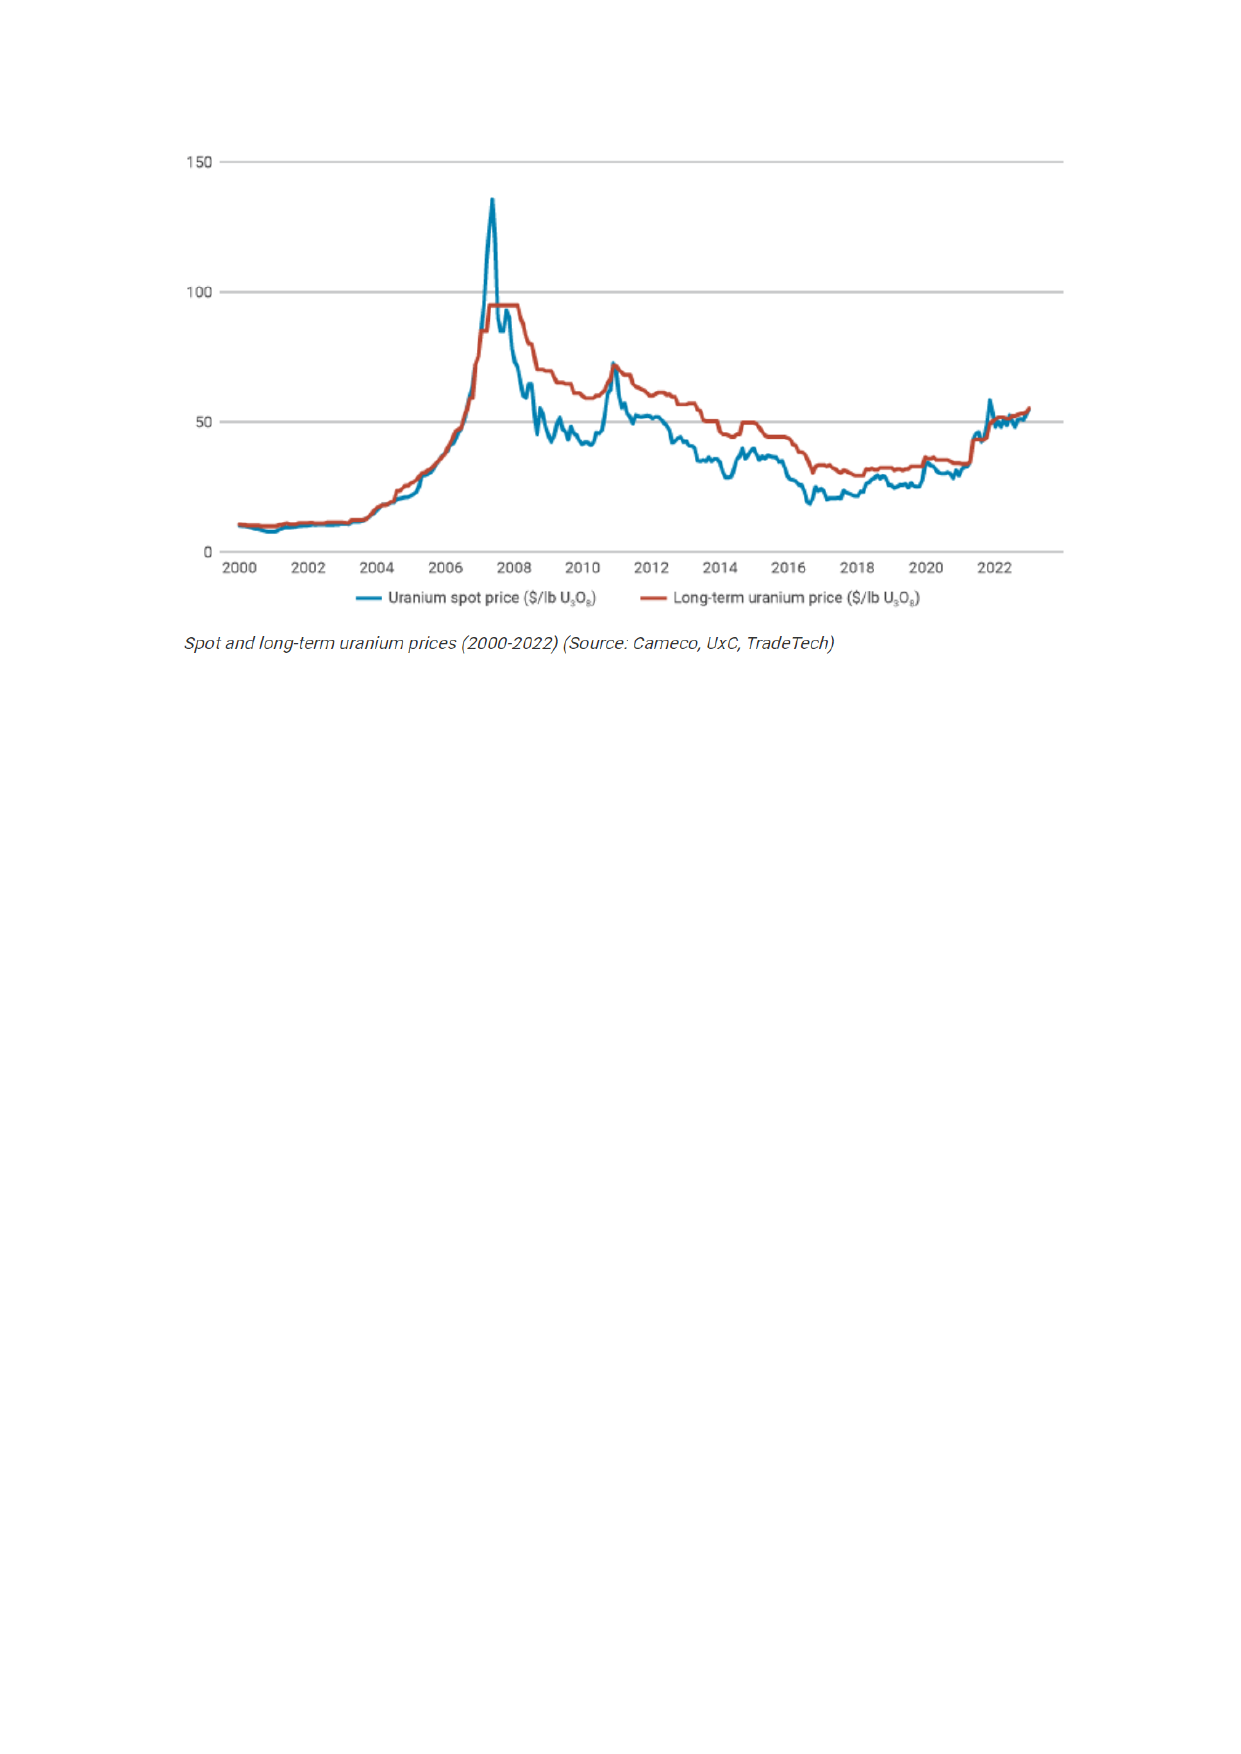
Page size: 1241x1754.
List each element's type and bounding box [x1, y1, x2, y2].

picture [150, 150, 1091, 668]
